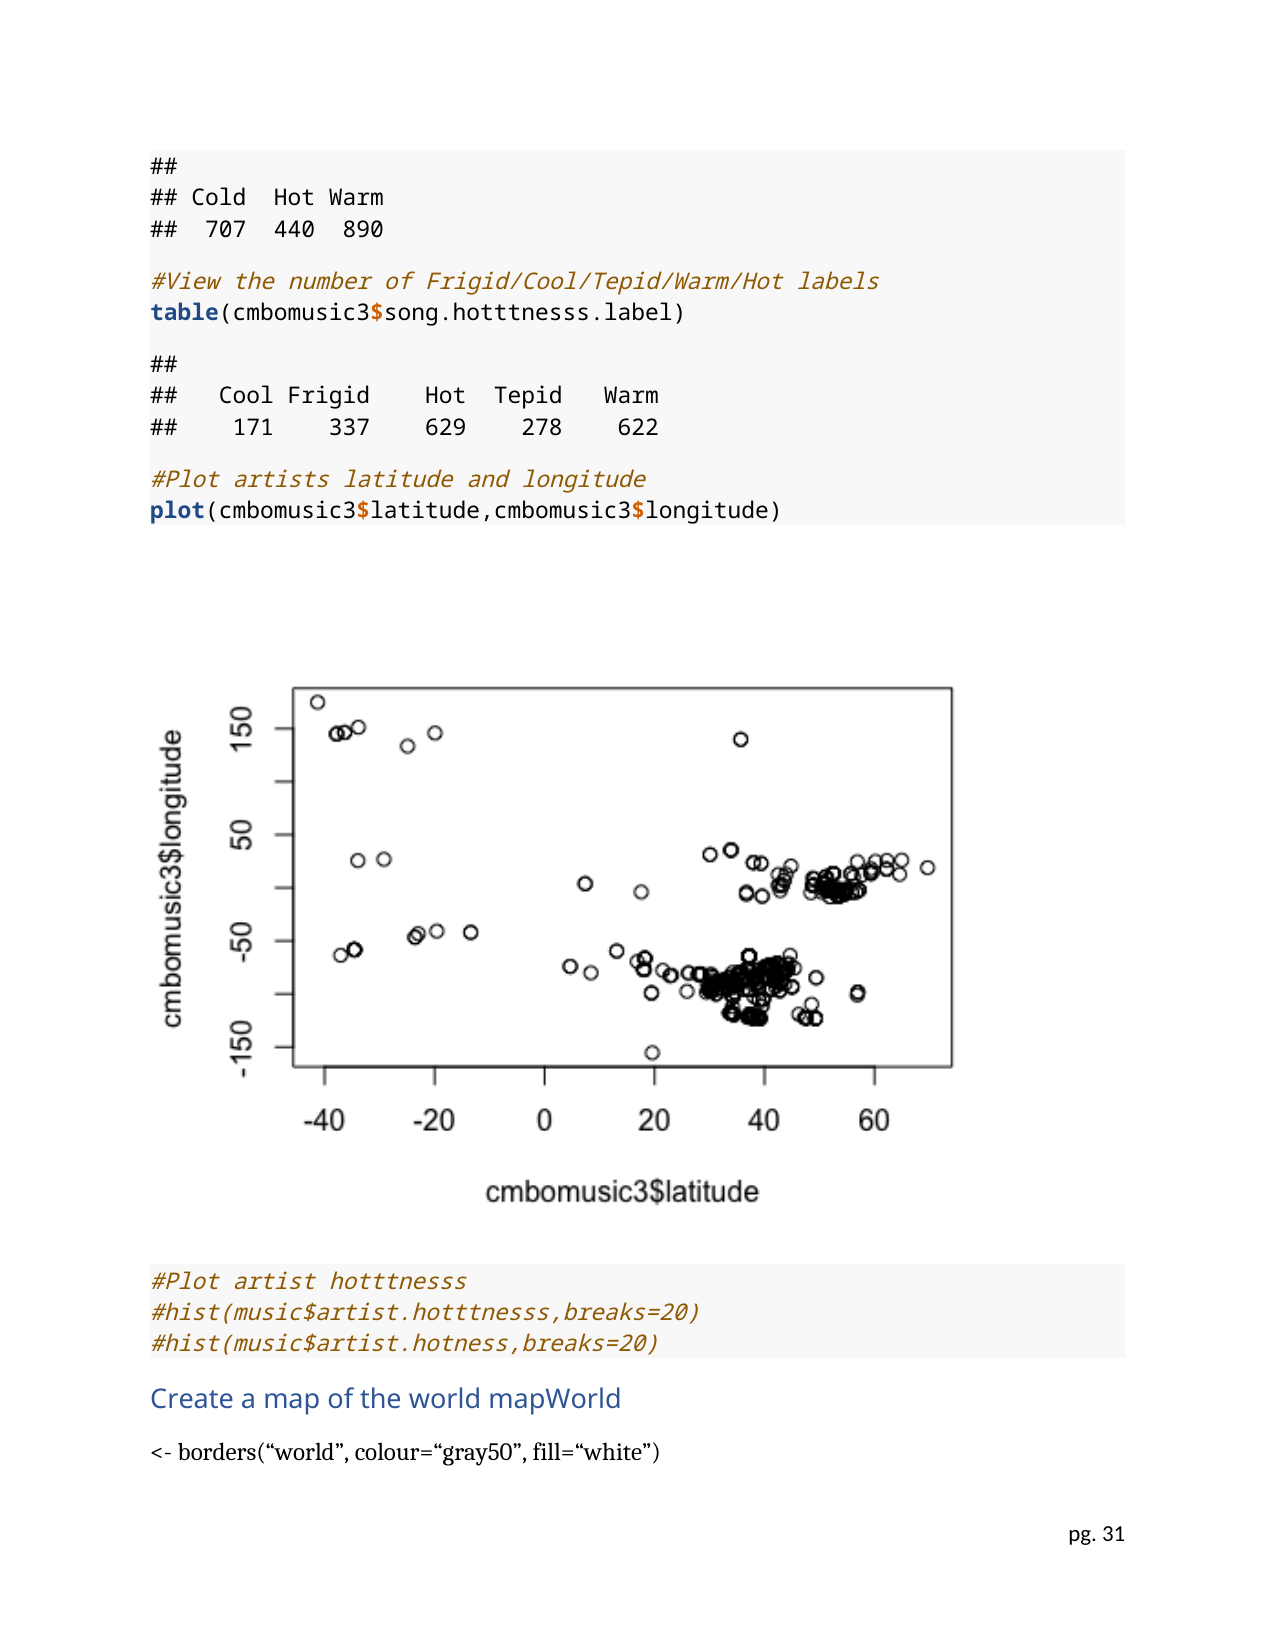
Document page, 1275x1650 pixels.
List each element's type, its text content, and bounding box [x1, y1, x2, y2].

text #Plot artists latitude and longitude plot(cmbomusic3$latitude,cmbomusic3$longitude) [150, 462, 1125, 525]
text ## ## Cold Hot Warm ## 707 440 890 [150, 150, 1125, 244]
text #View the number of Frigid/Cool/Tepid/Warm/Hot labels table(cmbomusic3$song.hotttnesss.label) [150, 264, 1125, 327]
text #Plot artist hotttnesss #hist(music$artist.hotttnesss,breaks=20) #hist(music$artist.hotness,breaks=20) [150, 1264, 1125, 1358]
picture [150, 545, 1025, 1246]
text ## ## Cool Frigid Hot Tepid Warm ## 171 337 629 278 622 [150, 348, 1125, 442]
text <- borders(“world”, colour=“gray50”, fill=“white”) [150, 1438, 1125, 1466]
subtitle Create a map of the world mapWorld [150, 1379, 1125, 1416]
